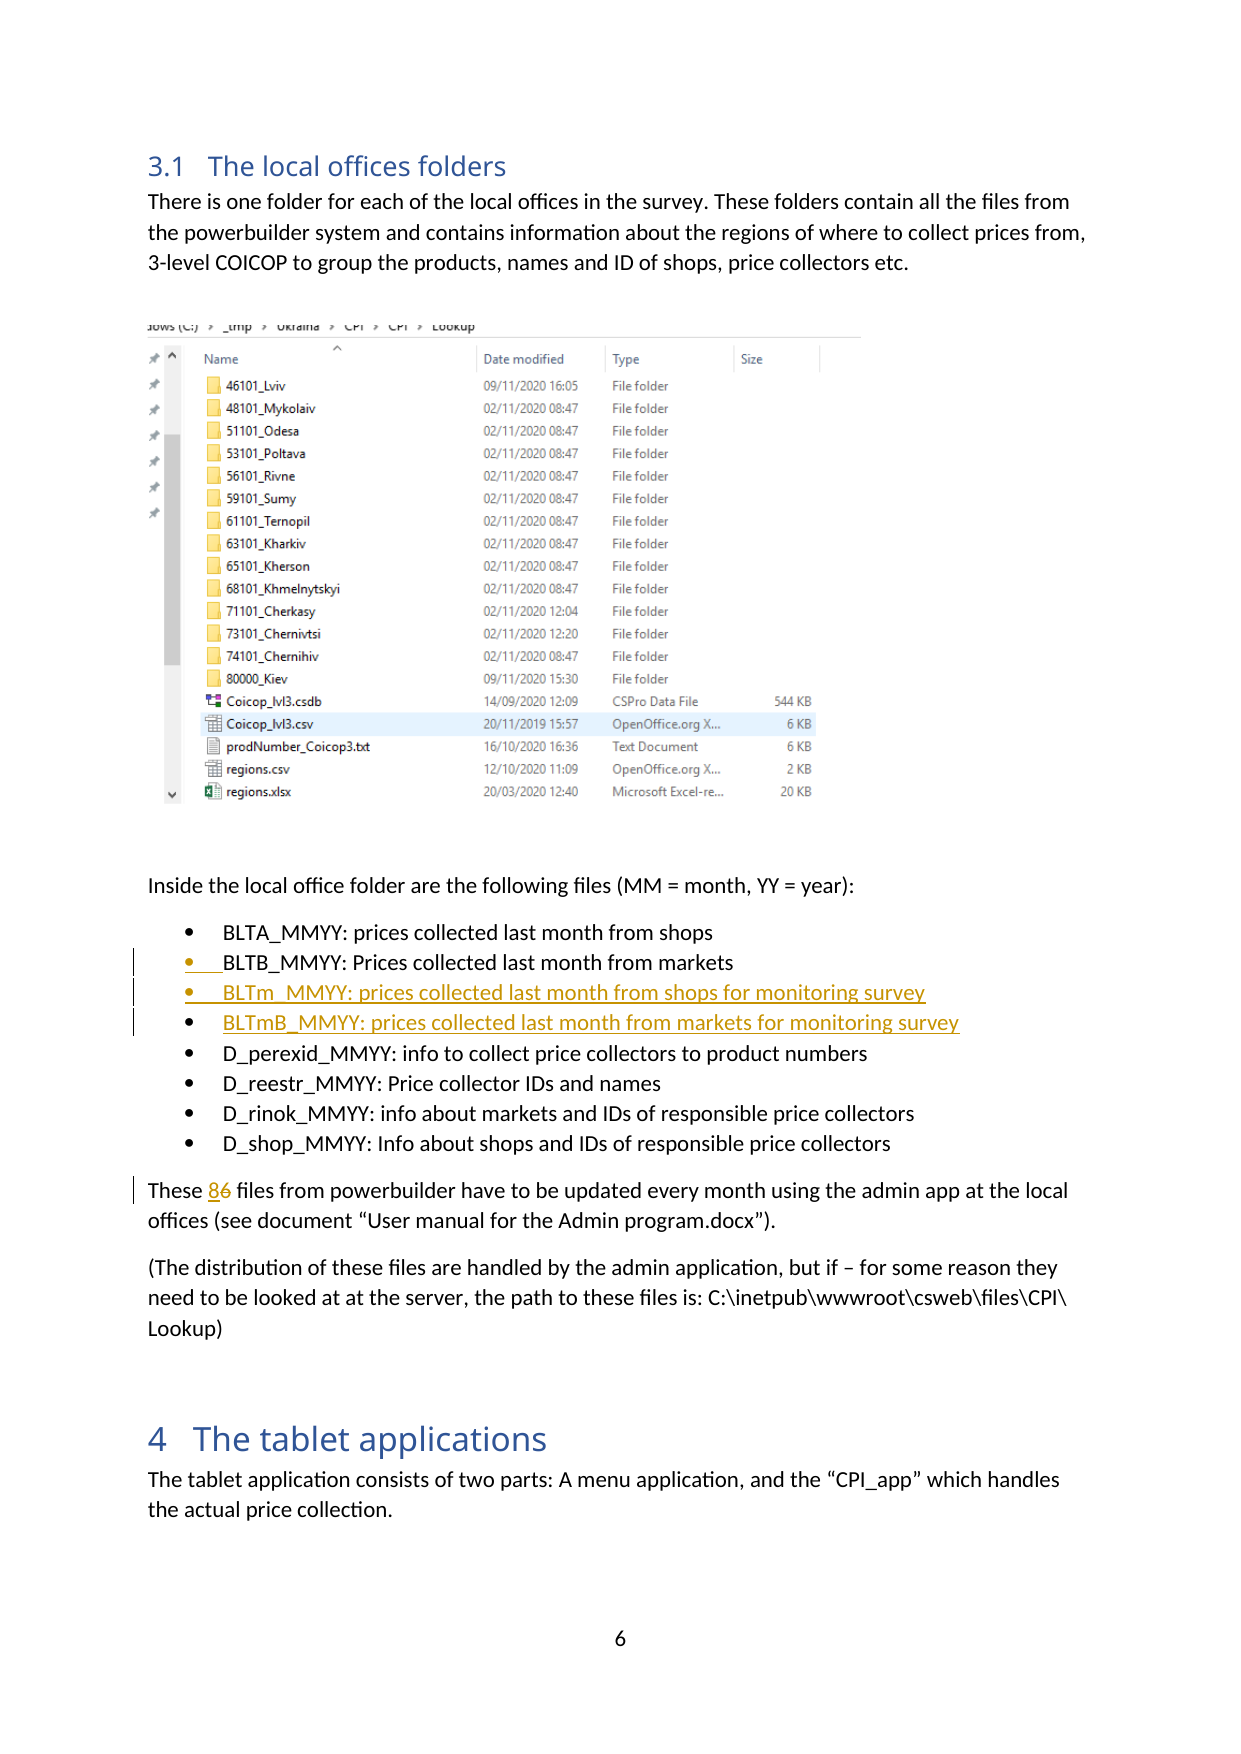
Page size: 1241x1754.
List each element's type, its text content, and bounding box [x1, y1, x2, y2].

text The tablet application consists of two parts: A menu application, and the “CPI_app” which handles the actual price collection. [148, 1465, 1093, 1523]
subtitle The tablet applications [148, 1416, 1093, 1461]
list D_rinok_MMYY: info about markets and IDs of responsible price collectors [185, 1099, 1093, 1127]
text Inside the local office folder are the following files (MM = month, YY = year): [148, 871, 1093, 899]
text There is one folder for each of the local offices in the survey. These folders contain all the files from the powerbuilder system and contains information about the regions of where to collect prices from, 3-level COICOP to group the products, names and ID of shops, price collectors etc. [148, 187, 1093, 276]
list BLTB_MMYY: Prices collected last month from markets [185, 948, 1093, 976]
list D_perexid_MMYY: info to collect price collectors to product numbers [185, 1039, 1093, 1067]
list D_shop_MMYY: Info about shops and IDs of responsible price collectors [185, 1129, 1093, 1157]
list D_reestr_MMYY: Price collector IDs and names [185, 1069, 1093, 1097]
subtitle The local offices folders [148, 148, 1093, 184]
text (The distribution of these files are handled by the admin application, but if – for some reason they need to be looked at at the server, the path to these files is: C:\inetpub\wwwroot\csweb\files\CPI\Lookup) [148, 1253, 1093, 1342]
picture [147, 325, 861, 822]
list BLTA_MMYY: prices collected last month from shops [185, 918, 1093, 946]
text These files from powerbuilder have to be updated every month using the admin app at the local offices (see document “User manual for the Admin program.docx”). [148, 1176, 1093, 1234]
